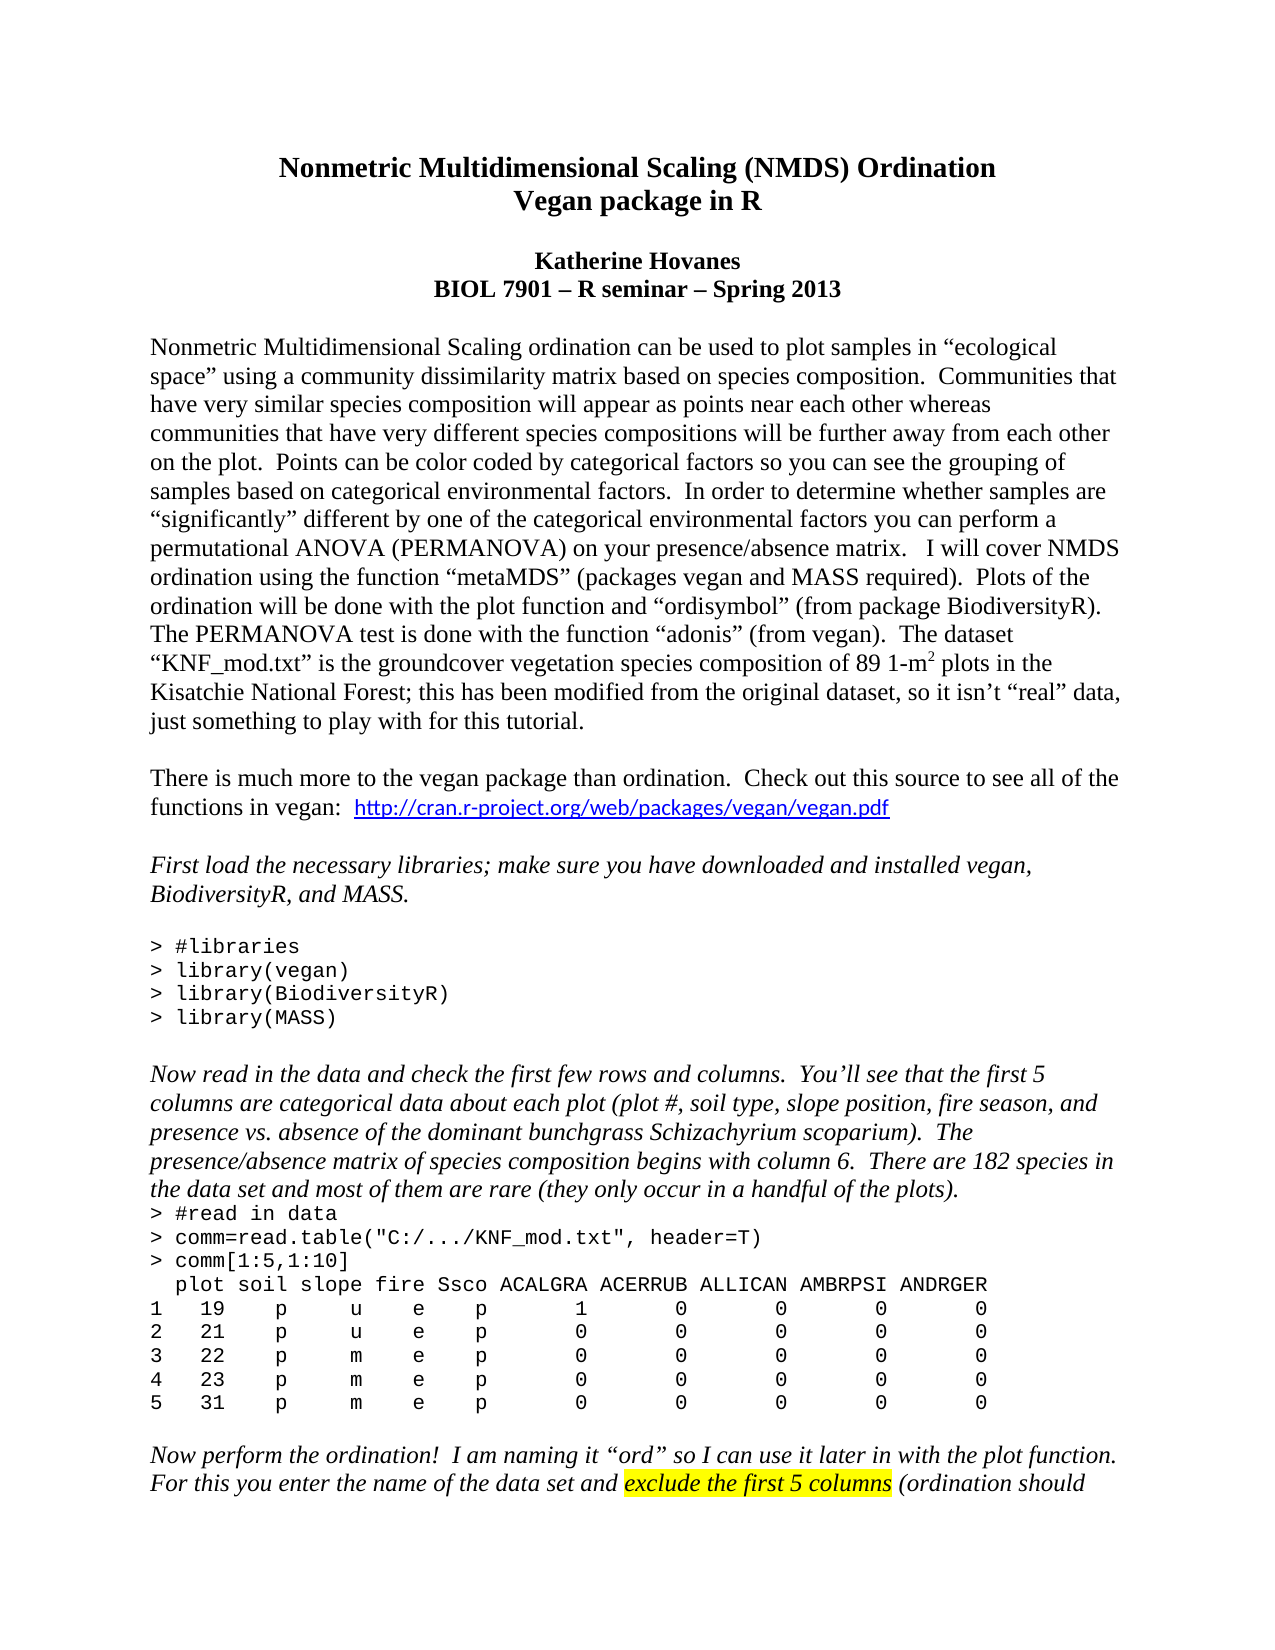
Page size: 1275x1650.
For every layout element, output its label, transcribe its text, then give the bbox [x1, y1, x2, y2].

text > library(vegan) [150, 960, 1125, 983]
text 4 23 p m e p 0 0 0 0 0 [150, 1369, 1125, 1392]
text There is much more to the vegan package than ordination. Check out this source to see all of the functions in vegan: http://cran.r-project.org/web/packages/vegan/vegan.pdf [150, 763, 1125, 821]
text > #read in data [150, 1203, 1125, 1227]
text > library(BiodiversityR) [150, 983, 1125, 1007]
text > comm=read.table("C:/.../KNF_mod.txt", header=T) [150, 1227, 1125, 1251]
text BIOL 7901 – R seminar – Spring 2013 [150, 274, 1125, 303]
text Vegan package in R [150, 183, 1125, 217]
text plot soil slope fire Ssco ACALGRA ACERRUB ALLICAN AMBRPSI ANDRGER [150, 1274, 1125, 1298]
text > library(MASS) [150, 1007, 1125, 1031]
text > #libraries [150, 936, 1125, 960]
text > comm[1:5,1:10] [150, 1251, 1125, 1274]
text Nonmetric Multidimensional Scaling (NMDS) Ordination [150, 150, 1125, 183]
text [150, 1440, 1125, 1497]
text First load the necessary libraries; make sure you have downloaded and installed vegan, BiodiversityR, and MASS. [150, 850, 1125, 907]
text 2 21 p u e p 0 0 0 0 0 [150, 1321, 1125, 1345]
text 5 31 p m e p 0 0 0 0 0 [150, 1392, 1125, 1416]
text Katherine Hovanes [150, 246, 1125, 274]
text Nonmetric Multidimensional Scaling ordination can be used to plot samples in “ecological space” using a community dissimilarity matrix based on species composition. Communities that have very similar species composition will appear as points near each other whereas communities that have very different species compositions will be further away from each other on the plot. Points can be color coded by categorical factors so you can see the grouping of samples based on categorical environmental factors. In order to determine whether samples are “significantly” different by one of the categorical environmental factors you can perform a permutational ANOVA (PERMANOVA) on your presence/absence matrix. I will cover NMDS ordination using the function “metaMDS” (packages vegan and MASS required). Plots of the ordination will be done with the plot function and “ordisymbol” (from package BiodiversityR). The PERMANOVA test is done with the function “adonis” (from vegan). The dataset “KNF_mod.txt” is the groundcover vegetation species composition of 89 1-m2 plots in the Kisatchie National Forest; this has been modified from the original dataset, so it isn’t “real” data, just something to play with for this tutorial. [150, 332, 1125, 734]
text 3 22 p m e p 0 0 0 0 0 [150, 1345, 1125, 1369]
text 1 19 p u e p 1 0 0 0 0 [150, 1298, 1125, 1321]
text Now read in the data and check the first few rows and columns. You’ll see that the first 5 columns are categorical data about each plot (plot #, soil type, slope position, fire season, and presence vs. absence of the dominant bunchgrass Schizachyrium scoparium). The presence/absence matrix of species composition begins with column 6. There are 182 species in the data set and most of them are rare (they only occur in a handful of the plots). [150, 1059, 1125, 1203]
